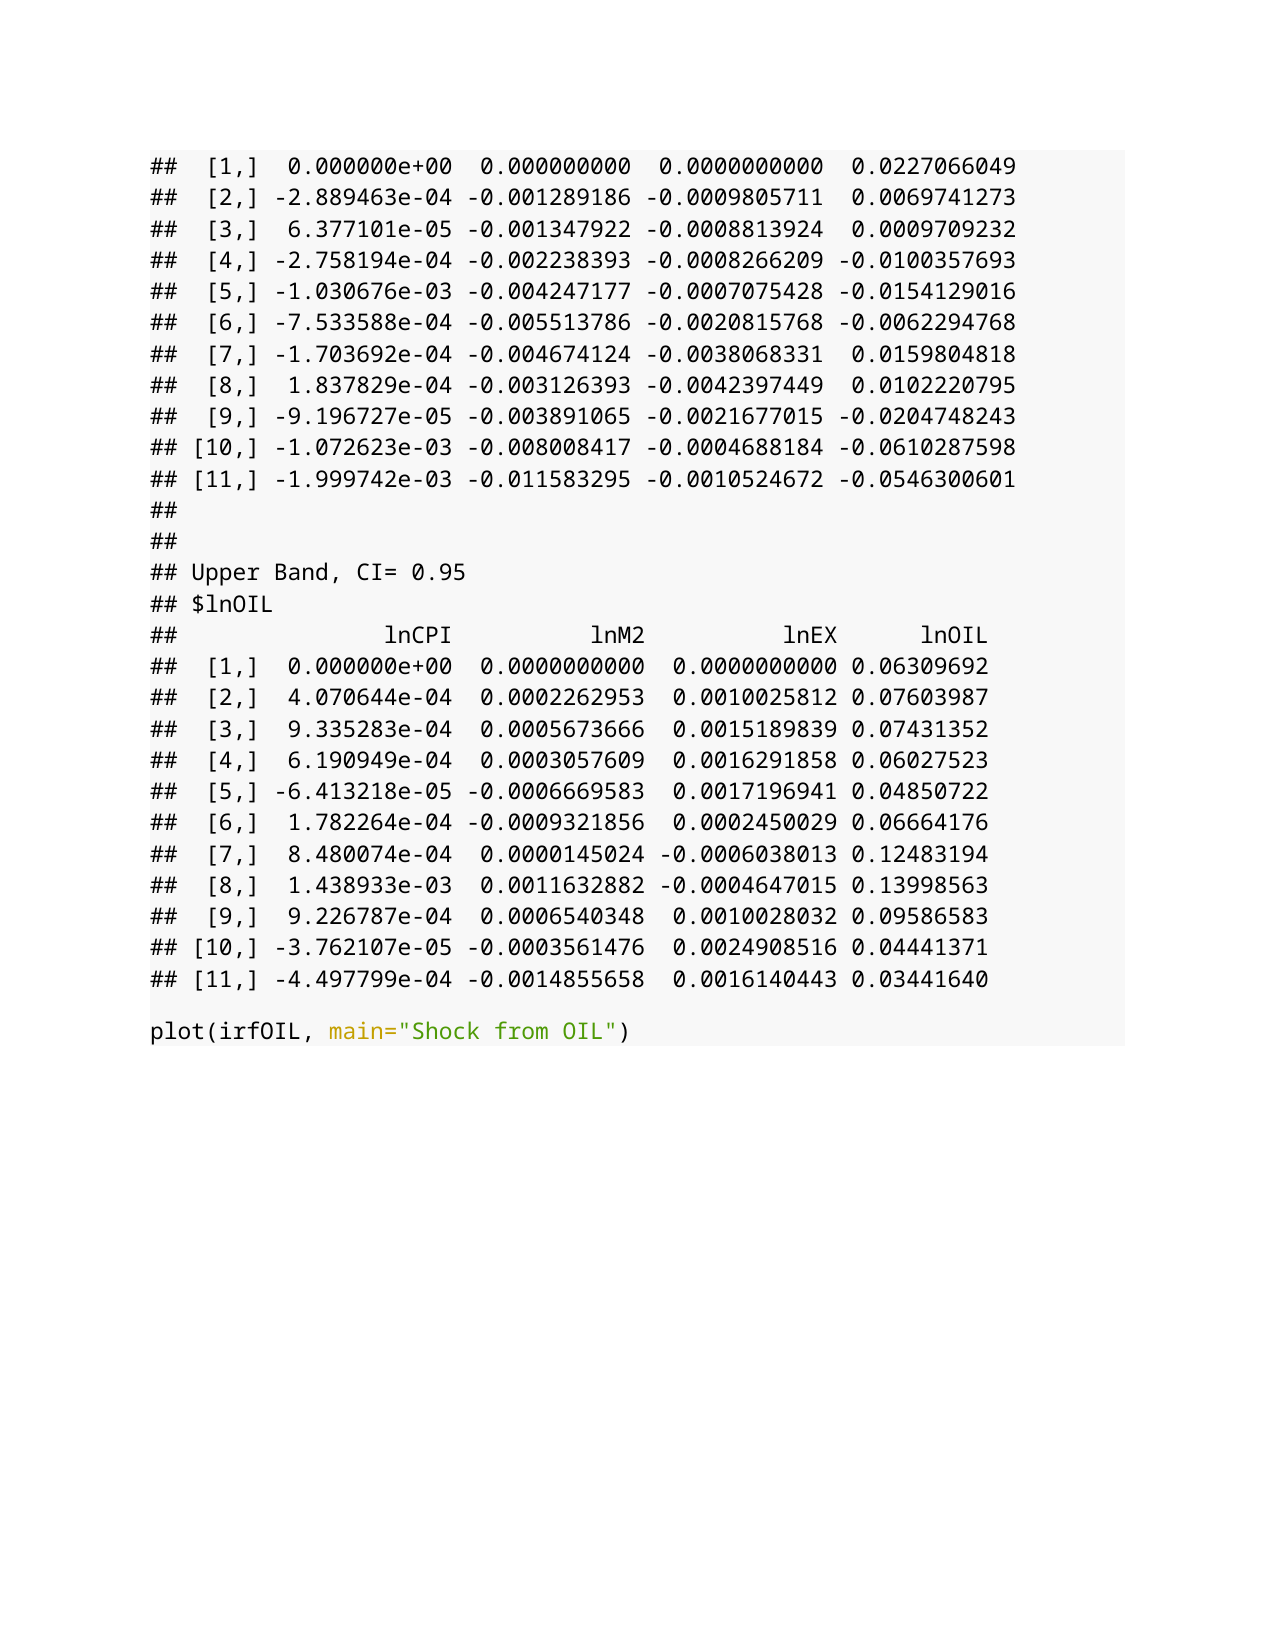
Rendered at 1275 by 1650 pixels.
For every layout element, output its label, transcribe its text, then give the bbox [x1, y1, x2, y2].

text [150, 150, 1125, 994]
text plot(irfOIL, main="Shock from OIL") [150, 1014, 1125, 1046]
